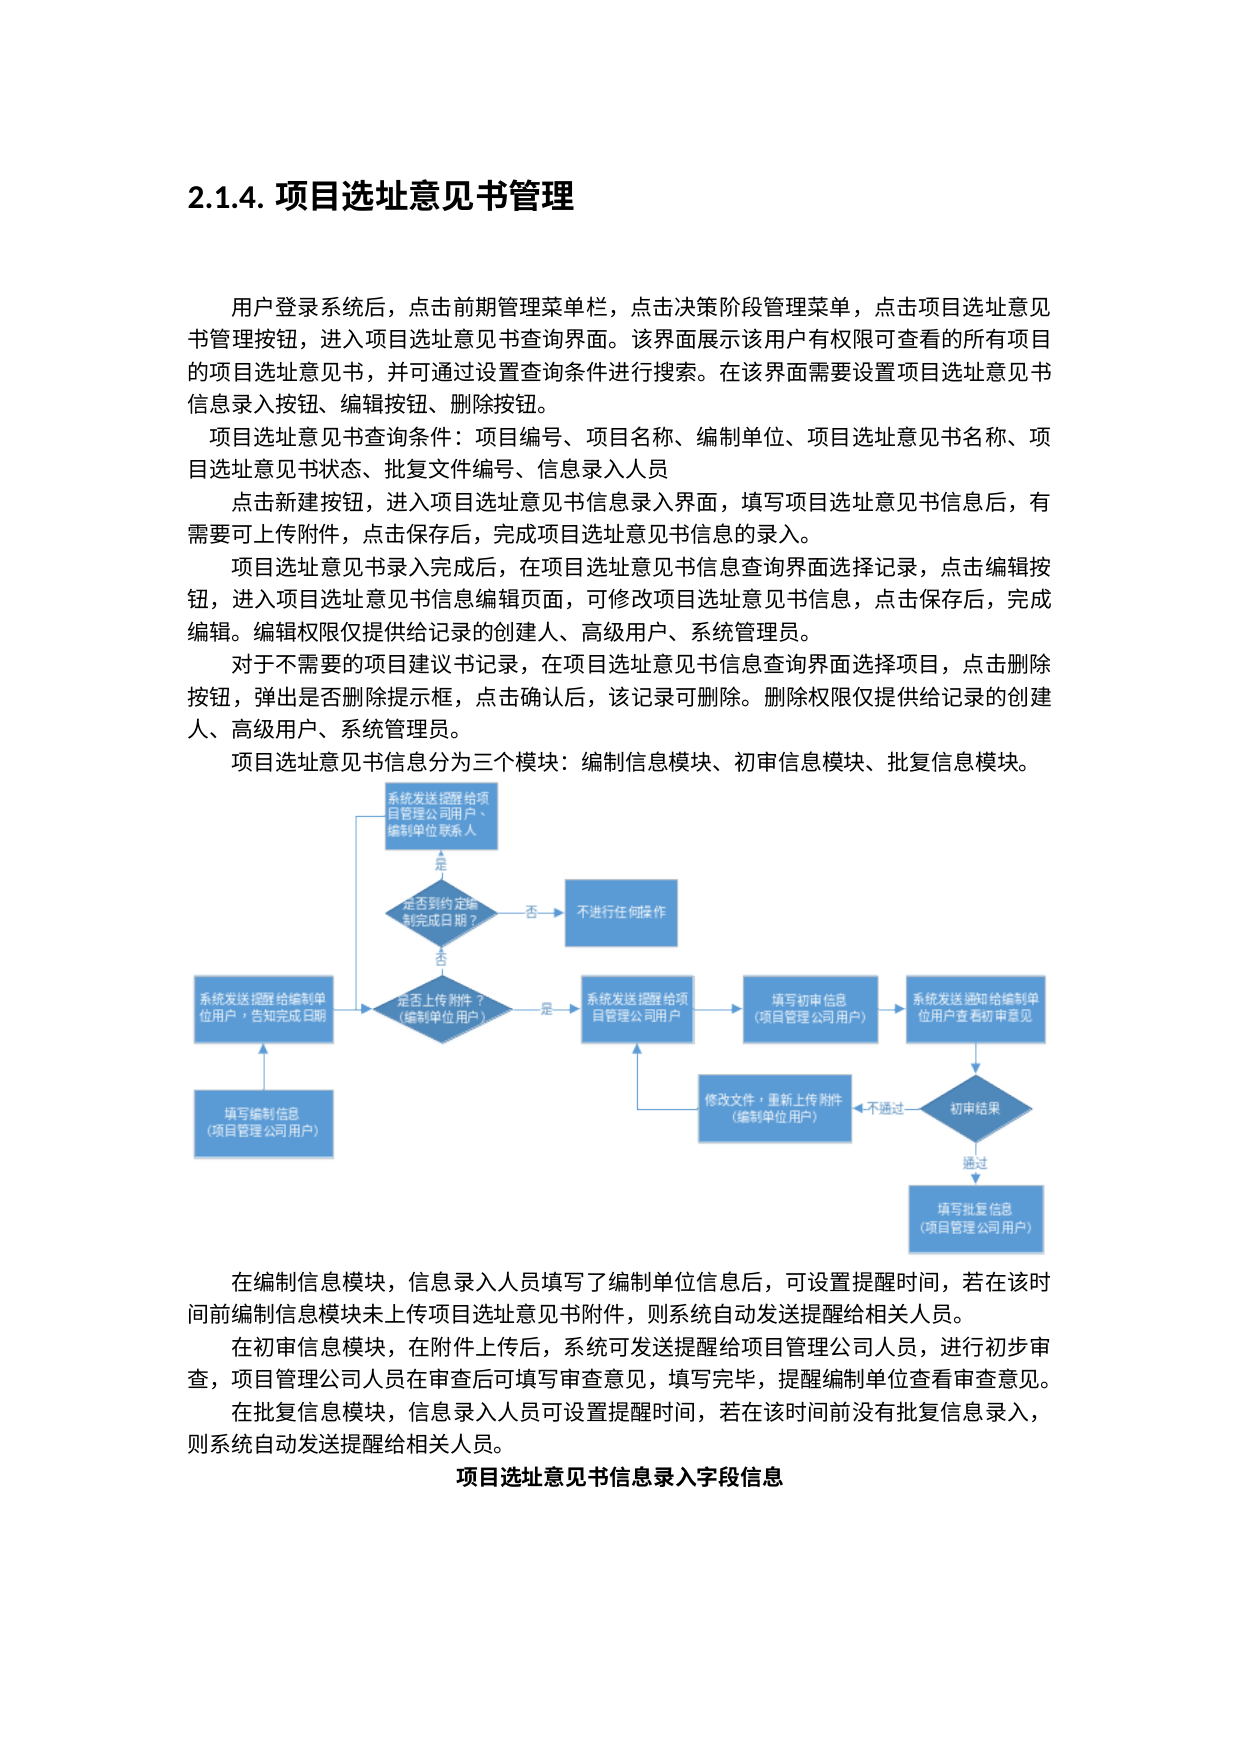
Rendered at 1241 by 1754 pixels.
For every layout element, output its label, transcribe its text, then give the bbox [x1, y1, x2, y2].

text 点击新建按钮，进入项目选址意见书信息录入界面，填写项目选址意见书信息后，有需要可上传附件，点击保存后，完成项目选址意见书信息的录入。 [187, 484, 1053, 549]
text 项目选址意见书录入完成后，在项目选址意见书信息查询界面选择记录，点击编辑按钮，进入项目选址意见书信息编辑页面，可修改项目选址意见书信息，点击保存后，完成编辑。编辑权限仅提供给记录的创建人、高级用户、系统管理员。 [187, 549, 1053, 647]
text 对于不需要的项目建议书记录，在项目选址意见书信息查询界面选择项目，点击删除按钮，弹出是否删除提示框，点击确认后，该记录可删除。删除权限仅提供给记录的创建人、高级用户、系统管理员。 [187, 647, 1053, 744]
text 用户登录系统后，点击前期管理菜单栏，点击决策阶段管理菜单，点击项目选址意见书管理按钮，进入项目选址意见书查询界面。该界面展示该用户有权限可查看的所有项目的项目选址意见书，并可通过设置查询条件进行搜索。在该界面需要设置项目选址意见书信息录入按钮、编辑按钮、删除按钮。 [187, 289, 1053, 419]
text 项目选址意见书信息录入字段信息 [187, 1459, 1053, 1492]
subtitle 项目选址意见书管理 [187, 162, 1053, 227]
text 在初审信息模块，在附件上传后，系统可发送提醒给项目管理公司人员，进行初步审查，项目管理公司人员在审查后可填写审查意见，填写完毕，提醒编制单位查看审查意见。 [187, 1329, 1053, 1394]
text 在编制信息模块，信息录入人员填写了编制单位信息后，可设置提醒时间，若在该时间前编制信息模块未上传项目选址意见书附件，则系统自动发送提醒给相关人员。 [187, 1264, 1053, 1329]
text 项目选址意见书查询条件：项目编号、项目名称、编制单位、项目选址意见书名称、项目选址意见书状态、批复文件编号、信息录入人员 [187, 419, 1053, 484]
text 在批复信息模块，信息录入人员可设置提醒时间，若在该时间前没有批复信息录入，则系统自动发送提醒给相关人员。 [187, 1394, 1053, 1459]
text 项目选址意见书信息分为三个模块：编制信息模块、初审信息模块、批复信息模块。 [187, 744, 1053, 777]
